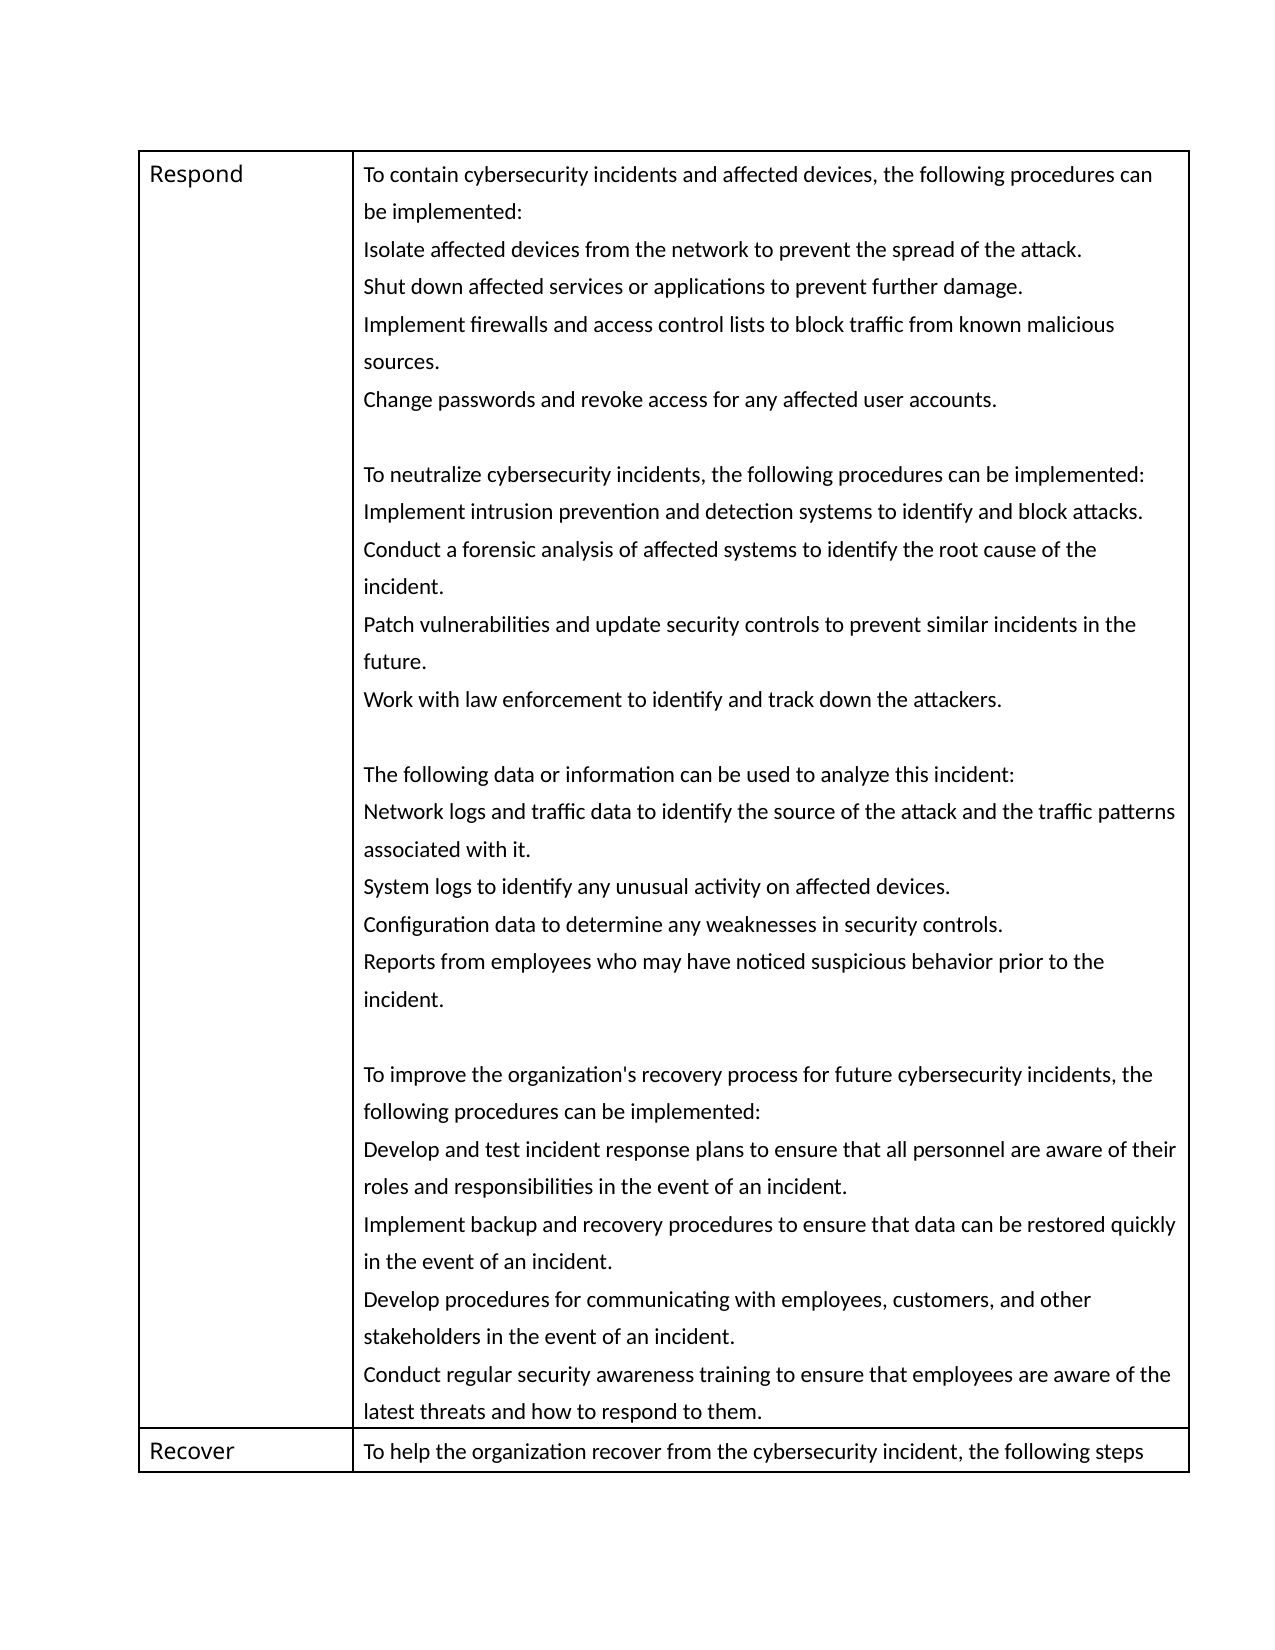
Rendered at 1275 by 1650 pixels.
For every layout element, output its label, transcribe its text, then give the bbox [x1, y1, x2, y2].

table_cell To contain cybersecurity incidents and affected devices, the following procedures can be implemented: Isolate affected devices from the network to prevent the spread of the attack. Shut down affected services or applications to prevent further damage. Implement firewalls and access control lists to block traffic from known malicious sources. Change passwords and revoke access for any affected user accounts. To neutralize cybersecurity incidents, the following procedures can be implemented: Implement intrusion prevention and detection systems to identify and block attacks. Conduct a forensic analysis of affected systems to identify the root cause of the incident. Patch vulnerabilities and update security controls to prevent similar incidents in the future. Work with law enforcement to identify and track down the attackers. The following data or information can be used to analyze this incident: Network logs and traffic data to identify the source of the attack and the traffic patterns associated with it. System logs to identify any unusual activity on affected devices. Configuration data to determine any weaknesses in security controls. Reports from employees who may have noticed suspicious behavior prior to the incident. To improve the organization's recovery process for future cybersecurity incidents, the following procedures can be implemented: Develop and test incident response plans to ensure that all personnel are aware of their roles and responsibilities in the event of an incident. Implement backup and recovery procedures to ensure that data can be restored quickly in the event of an incident. Develop procedures for communicating with employees, customers, and other stakeholders in the event of an incident. Conduct regular security awareness training to ensure that employees are aware of the latest threats and how to respond to them. [354, 152, 1188, 1427]
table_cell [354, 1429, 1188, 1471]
table_cell Respond [140, 152, 352, 1427]
table_cell Recover [140, 1429, 352, 1471]
